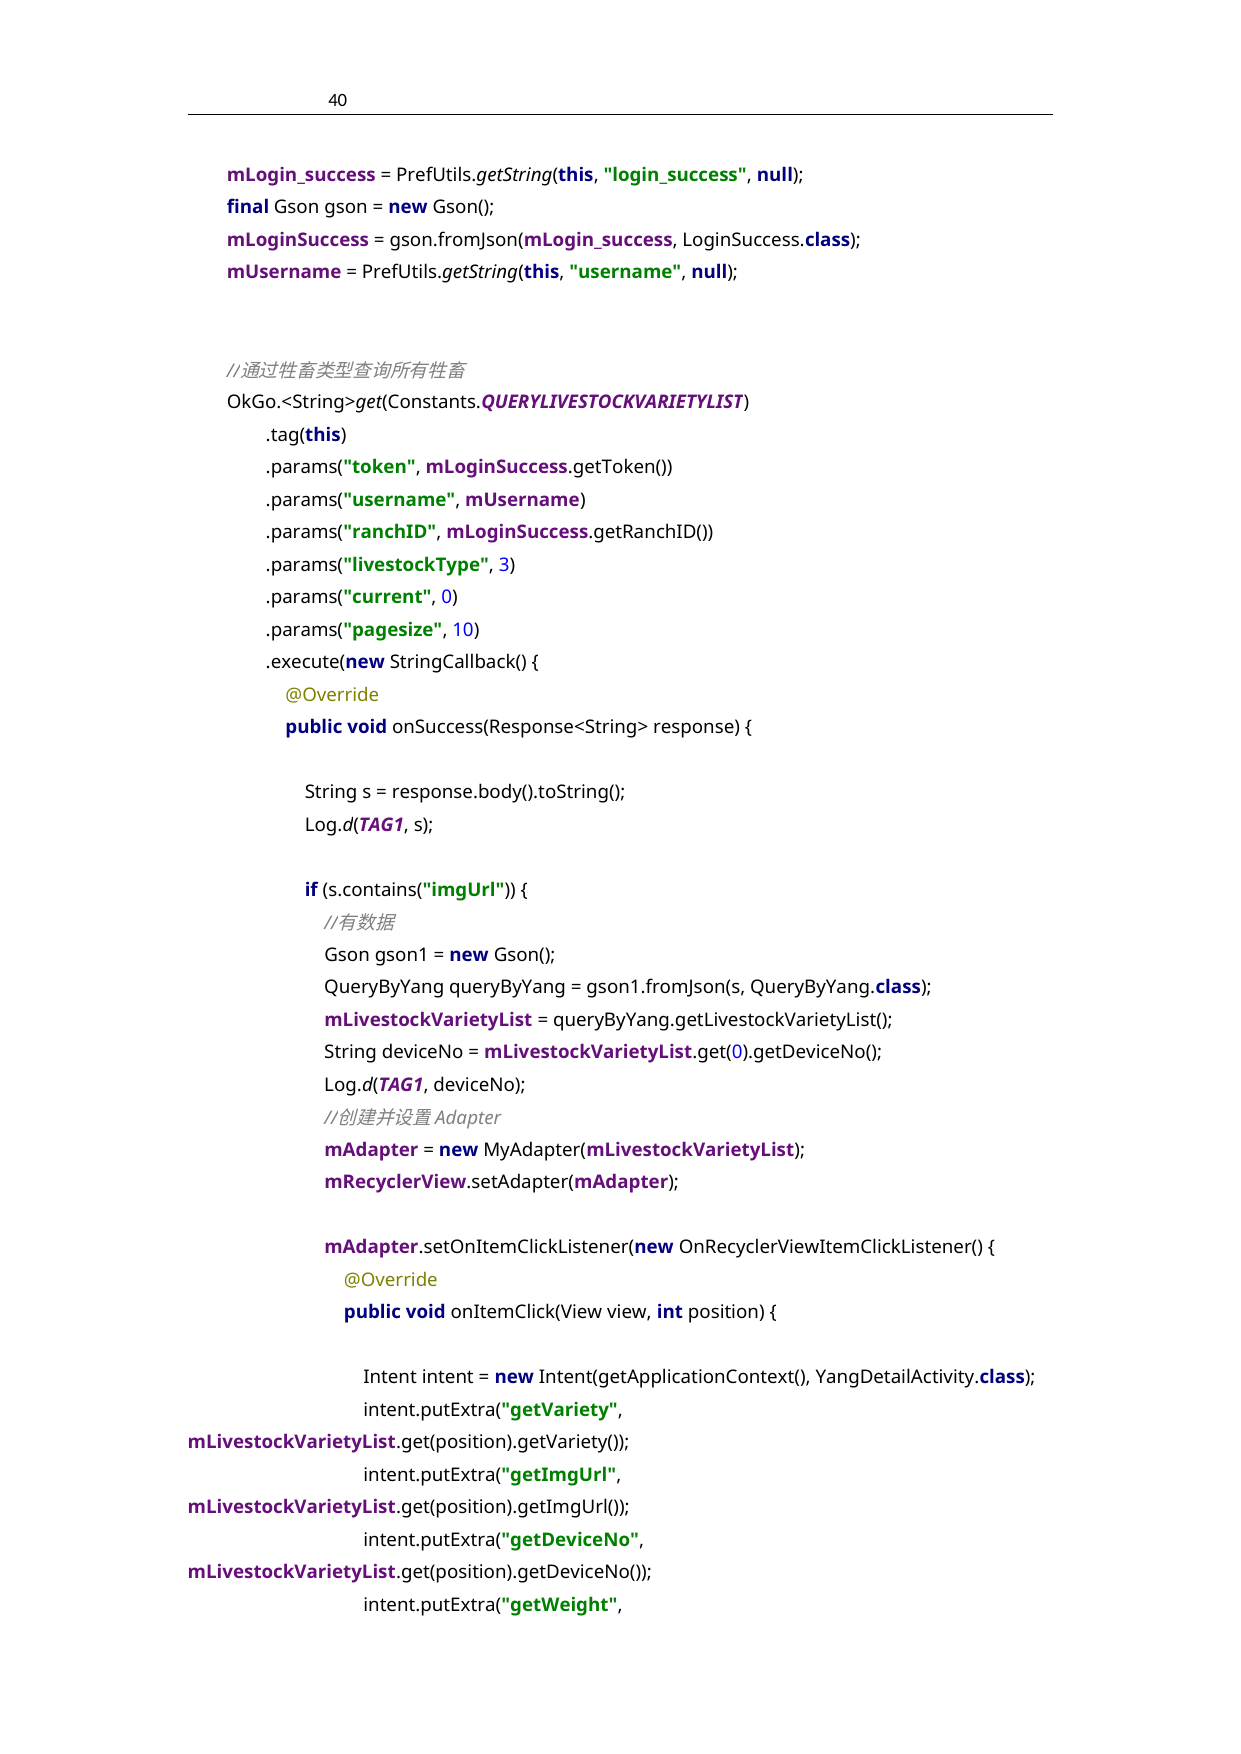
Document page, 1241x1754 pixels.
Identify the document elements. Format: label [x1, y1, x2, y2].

text [187, 125, 1053, 1620]
